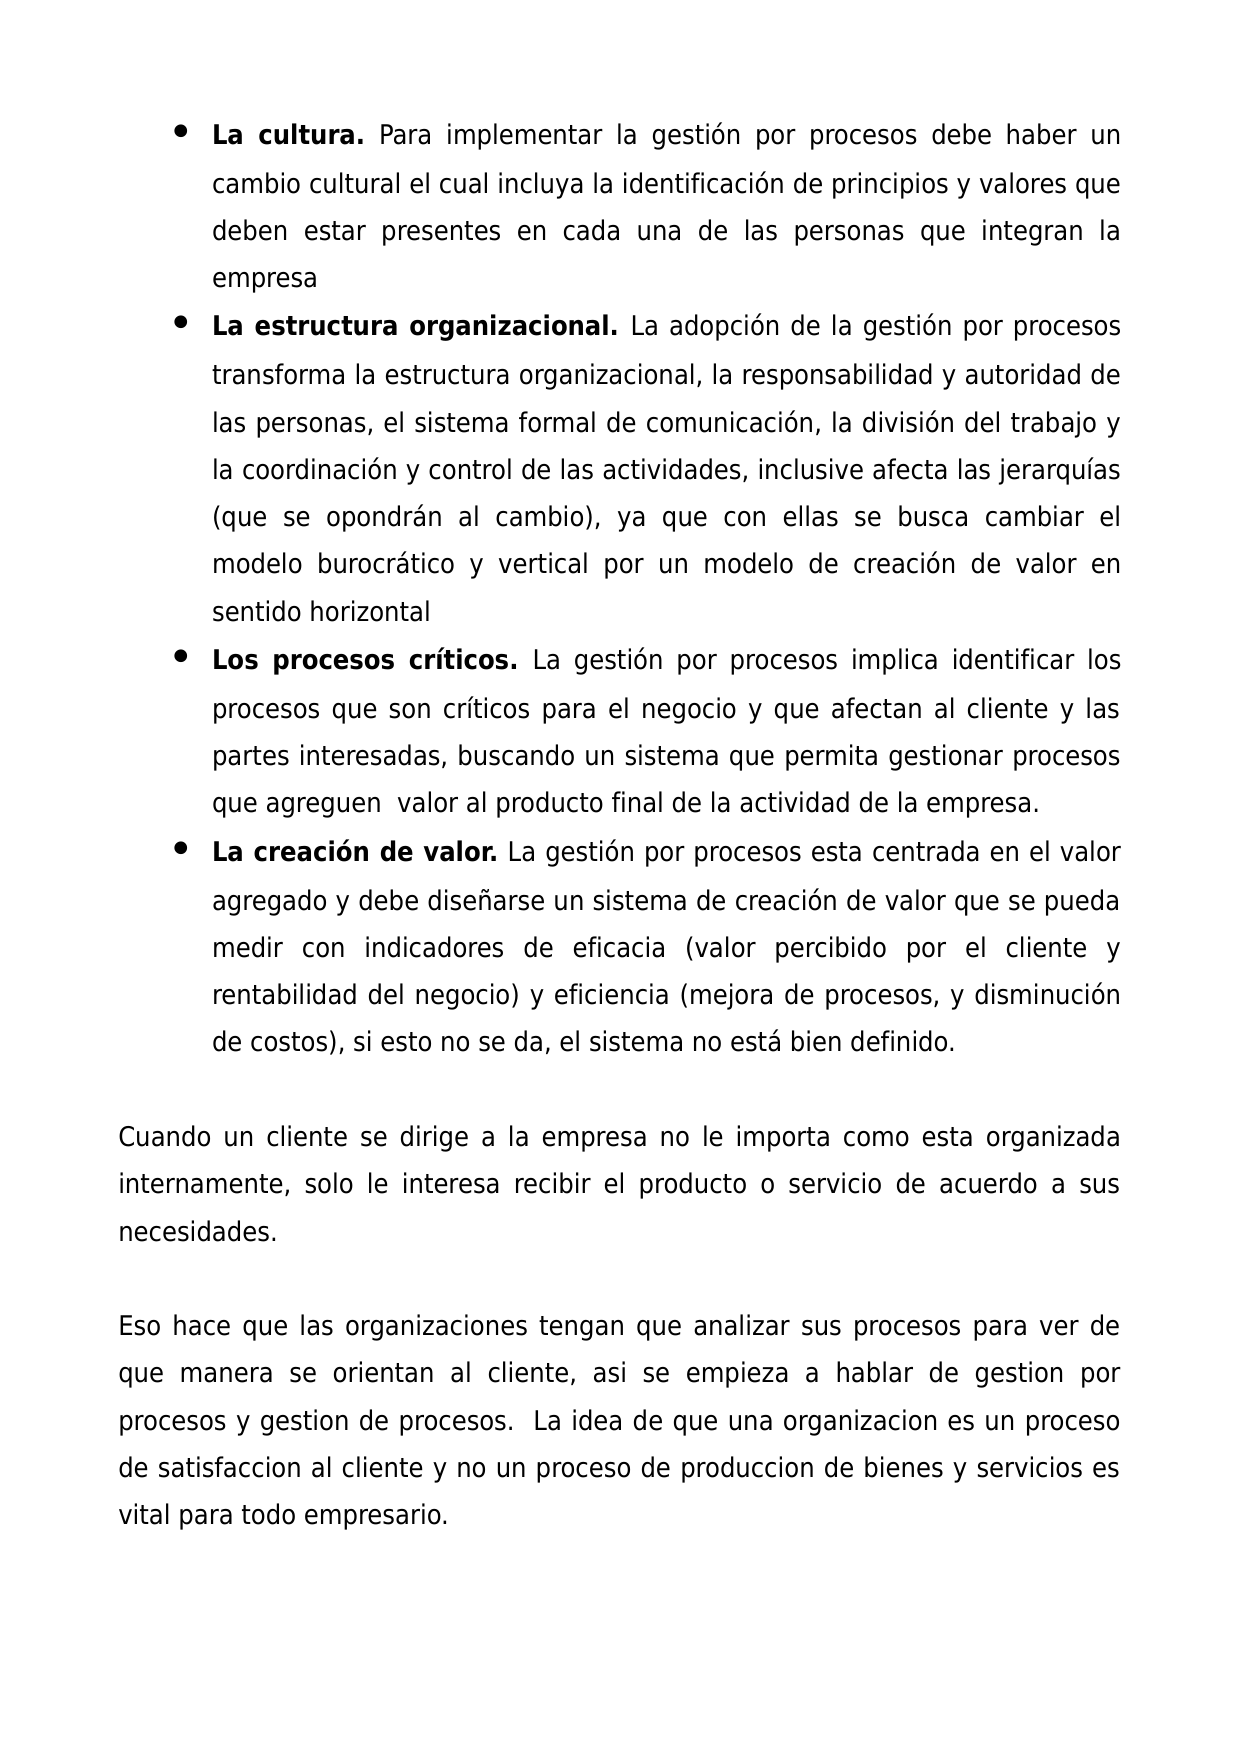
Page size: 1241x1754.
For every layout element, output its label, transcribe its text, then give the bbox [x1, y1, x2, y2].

list Los procesos críticos. La gestión por procesos implica identificar los procesos que son críticos para el negocio y que afectan al cliente y las partes interesadas, buscando un sistema que permita gestionar procesos que agreguen valor al producto final de la actividad de la empresa. [174, 643, 1122, 819]
list La creación de valor. La gestión por procesos esta centrada en el valor agregado y debe diseñarse un sistema de creación de valor que se pueda medir con indicadores de eficacia (valor percibido por el cliente y rentabilidad del negocio) y eficiencia (mejora de procesos, y disminución de costos), si esto no se da, el sistema no está bien definido. [174, 835, 1122, 1058]
text Cuando un cliente se dirige a la empresa no le importa como esta organizada internamente, solo le interesa recibir el producto o servicio de acuerdo a sus necesidades. [118, 1121, 1122, 1247]
list La cultura. Para implementar la gestión por procesos debe haber un cambio cultural el cual incluya la identificación de principios y valores que deben estar presentes en cada una de las personas que integran la empresa [174, 118, 1122, 294]
list La estructura organizacional. La adopción de la gestión por procesos transforma la estructura organizacional, la responsabilidad y autoridad de las personas, el sistema formal de comunicación, la división del trabajo y la coordinación y control de las actividades, inclusive afecta las jerarquías (que se opondrán al cambio), ya que con ellas se busca cambiar el modelo burocrático y vertical por un modelo de creación de valor en sentido horizontal [174, 310, 1122, 628]
text Eso hace que las organizaciones tengan que analizar sus procesos para ver de que manera se orientan al cliente, asi se empieza a hablar de gestion por procesos y gestion de procesos. La idea de que una organizacion es un proceso de satisfaccion al cliente y no un proceso de produccion de bienes y servicios es vital para todo empresario. [118, 1310, 1122, 1531]
